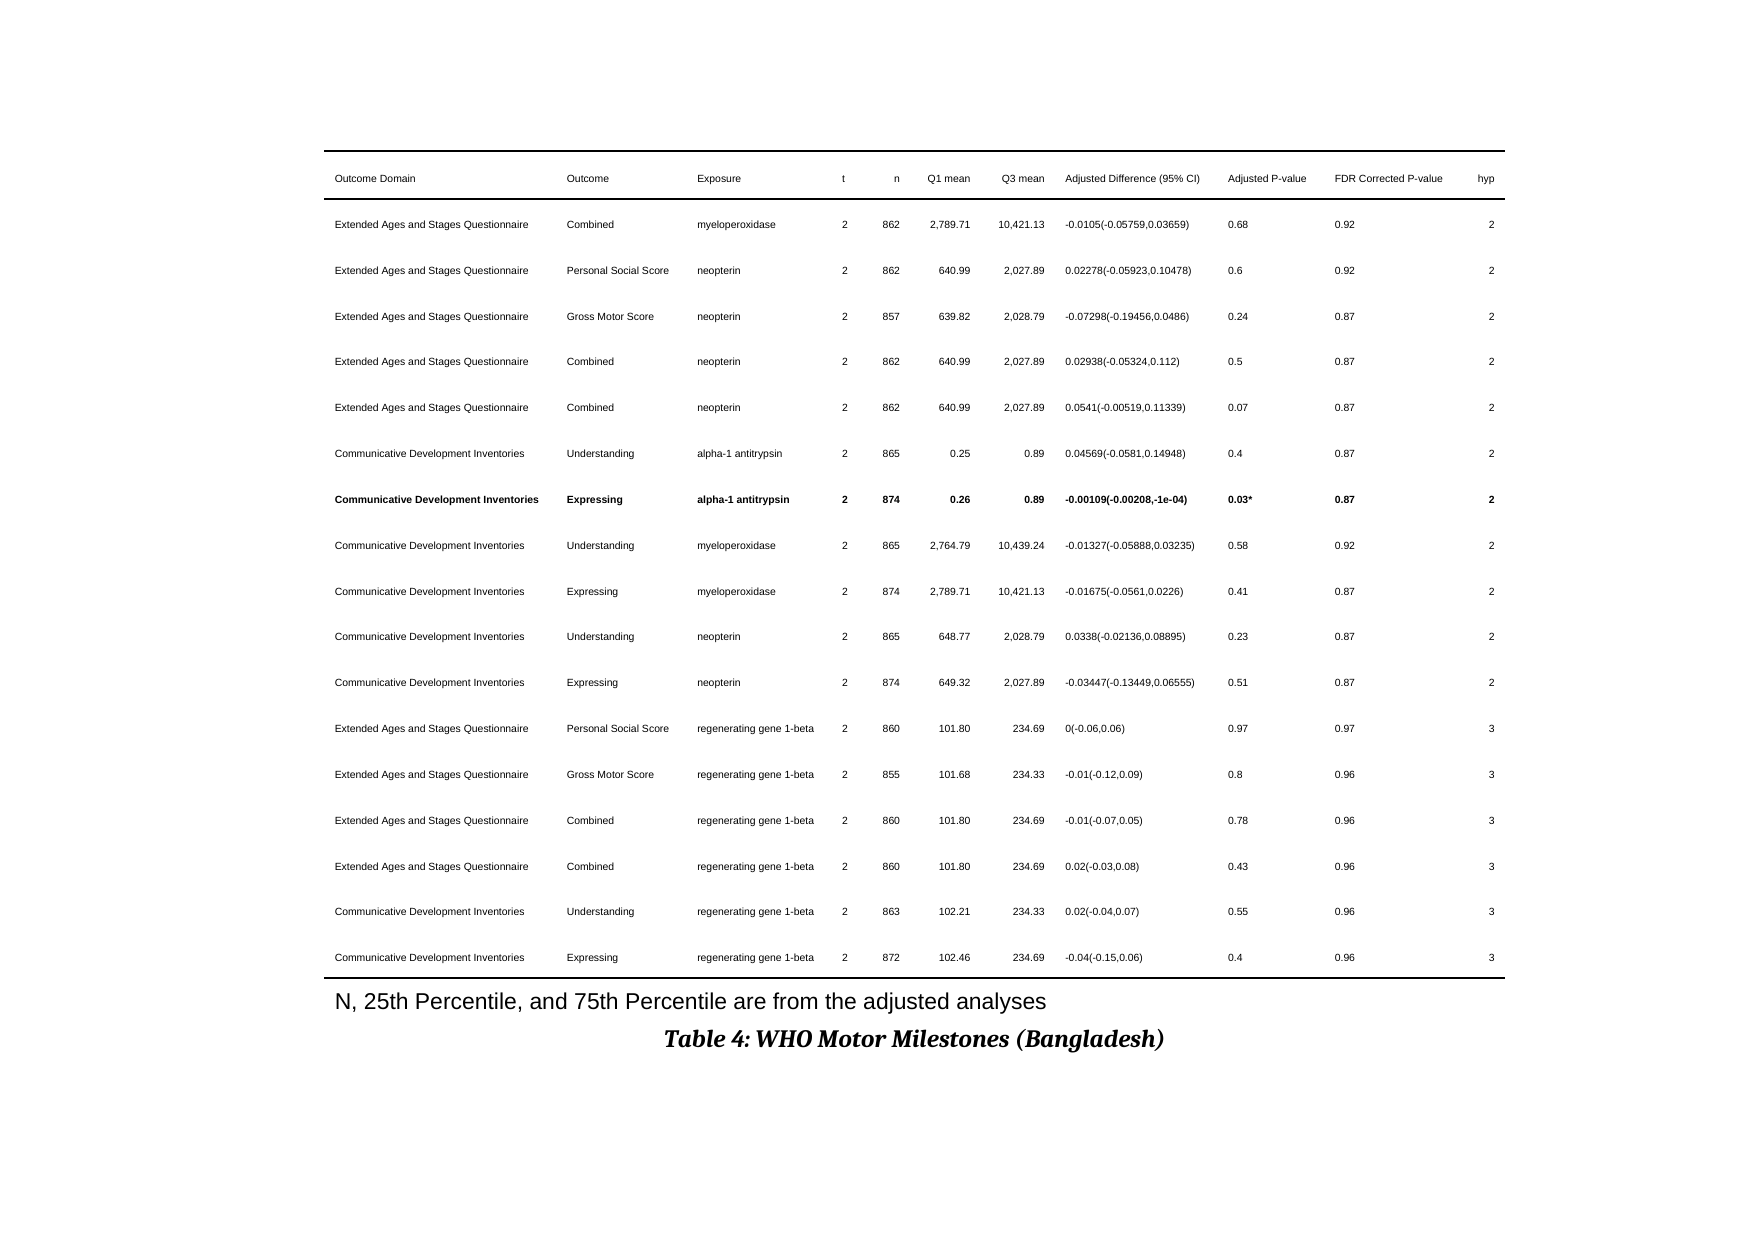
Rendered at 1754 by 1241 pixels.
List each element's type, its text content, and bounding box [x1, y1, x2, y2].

table_cell 0.0338(-0.02136,0.08895) [1055, 610, 1217, 656]
table_cell 2 [1460, 656, 1505, 702]
table_cell 0.92 [1324, 244, 1460, 289]
table_cell 2 [831, 565, 865, 610]
table_cell 2 [831, 335, 865, 381]
table_cell Extended Ages and Stages Questionnaire [324, 244, 556, 289]
table_cell -0.00109(-0.00208,-1e-04) [1055, 473, 1217, 519]
table_cell 2 [831, 244, 865, 289]
table_cell 0.92 [1324, 200, 1460, 244]
table_cell 640.99 [910, 381, 981, 427]
table_cell Extended Ages and Stages Questionnaire [324, 335, 556, 381]
table_cell 0.78 [1218, 794, 1324, 839]
table_cell 2 [1460, 244, 1505, 289]
table_header Adjusted Difference (95% CI) [1055, 152, 1217, 198]
table_cell Expressing [556, 656, 687, 702]
table_cell 0.89 [981, 473, 1055, 519]
table_cell Combined [556, 840, 687, 885]
table_cell -0.01(-0.12,0.09) [1055, 748, 1217, 794]
table_cell 2 [1460, 610, 1505, 656]
table_cell 10,421.13 [981, 200, 1055, 244]
table_cell 2,028.79 [981, 610, 1055, 656]
table_cell Understanding [556, 427, 687, 473]
table_cell 2 [831, 840, 865, 885]
table_cell Communicative Development Inventories [324, 519, 556, 564]
table_cell -0.01327(-0.05888,0.03235) [1055, 519, 1217, 564]
table_cell -0.0105(-0.05759,0.03659) [1055, 200, 1217, 244]
table_cell 649.32 [910, 656, 981, 702]
table_header Q3 mean [981, 152, 1055, 198]
table_cell 0.87 [1324, 610, 1460, 656]
table_cell 0.87 [1324, 381, 1460, 427]
table_cell 2 [831, 519, 865, 564]
table_cell 862 [865, 244, 910, 289]
table_cell 2,027.89 [981, 244, 1055, 289]
table_cell Personal Social Score [556, 244, 687, 289]
table_cell Communicative Development Inventories [324, 885, 556, 931]
table_cell 0.87 [1324, 565, 1460, 610]
table_cell neopterin [687, 244, 831, 289]
table_cell 862 [865, 381, 910, 427]
table_cell 3 [1460, 794, 1505, 839]
table_cell 640.99 [910, 335, 981, 381]
table_cell 640.99 [910, 244, 981, 289]
table_cell 2,027.89 [981, 656, 1055, 702]
table_cell 2 [1460, 200, 1505, 244]
table_cell N, 25th Percentile, and 75th Percentile are from the adjusted analyses [324, 979, 1505, 1025]
table_cell 2 [831, 656, 865, 702]
table_cell 2 [1460, 381, 1505, 427]
table_cell Understanding [556, 610, 687, 656]
table_cell Gross Motor Score [556, 290, 687, 335]
table_header FDR Corrected P-value [1324, 152, 1460, 198]
table_cell 0.89 [981, 427, 1055, 473]
table_cell regenerating gene 1-beta [687, 931, 831, 977]
table_cell 0.87 [1324, 473, 1460, 519]
table_cell 0(-0.06,0.06) [1055, 702, 1217, 748]
table_cell 0.87 [1324, 290, 1460, 335]
table_header Outcome [556, 152, 687, 198]
table_cell neopterin [687, 610, 831, 656]
table_cell 2 [831, 610, 865, 656]
table_cell regenerating gene 1-beta [687, 840, 831, 885]
table_cell 2,027.89 [981, 335, 1055, 381]
table_cell 2 [831, 885, 865, 931]
table_cell 0.03* [1218, 473, 1324, 519]
table_cell -0.01(-0.07,0.05) [1055, 794, 1217, 839]
table_cell 0.4 [1218, 427, 1324, 473]
table_cell 0.24 [1218, 290, 1324, 335]
table_cell 2 [831, 794, 865, 839]
table_cell 0.96 [1324, 931, 1460, 977]
table_cell 860 [865, 840, 910, 885]
table_cell Extended Ages and Stages Questionnaire [324, 840, 556, 885]
table_cell 0.02938(-0.05324,0.112) [1055, 335, 1217, 381]
table_cell 639.82 [910, 290, 981, 335]
table_cell 0.41 [1218, 565, 1324, 610]
table_cell 3 [1460, 931, 1505, 977]
table_cell neopterin [687, 335, 831, 381]
table_cell 234.33 [981, 748, 1055, 794]
table_cell 0.51 [1218, 656, 1324, 702]
table_cell 0.0541(-0.00519,0.11339) [1055, 381, 1217, 427]
table_cell 648.77 [910, 610, 981, 656]
table_cell 874 [865, 473, 910, 519]
table_cell regenerating gene 1-beta [687, 794, 831, 839]
table_cell 2,764.79 [910, 519, 981, 564]
table_cell 0.43 [1218, 840, 1324, 885]
table_cell neopterin [687, 290, 831, 335]
table_cell 0.97 [1324, 702, 1460, 748]
table_cell 0.02(-0.04,0.07) [1055, 885, 1217, 931]
table_cell 862 [865, 335, 910, 381]
table_cell 865 [865, 610, 910, 656]
table_cell 234.69 [981, 931, 1055, 977]
table_cell Communicative Development Inventories [324, 565, 556, 610]
table_cell Extended Ages and Stages Questionnaire [324, 290, 556, 335]
table_cell Combined [556, 794, 687, 839]
table_cell Communicative Development Inventories [324, 931, 556, 977]
table_cell 2 [1460, 473, 1505, 519]
table_cell 101.80 [910, 840, 981, 885]
table_cell 3 [1460, 840, 1505, 885]
table_cell 0.87 [1324, 656, 1460, 702]
table_cell 0.8 [1218, 748, 1324, 794]
table_cell 0.02(-0.03,0.08) [1055, 840, 1217, 885]
table_cell 857 [865, 290, 910, 335]
table_cell 0.68 [1218, 200, 1324, 244]
table_cell 0.87 [1324, 335, 1460, 381]
table_cell 3 [1460, 702, 1505, 748]
table_cell regenerating gene 1-beta [687, 748, 831, 794]
table_cell 101.80 [910, 702, 981, 748]
table_cell 2 [1460, 427, 1505, 473]
table_cell Combined [556, 200, 687, 244]
table_cell 872 [865, 931, 910, 977]
table_cell 865 [865, 519, 910, 564]
table_cell Extended Ages and Stages Questionnaire [324, 381, 556, 427]
table_cell Combined [556, 335, 687, 381]
table_header n [865, 152, 910, 198]
table_cell 874 [865, 565, 910, 610]
table_cell Expressing [556, 473, 687, 519]
table_header Q1 mean [910, 152, 981, 198]
table_cell 234.69 [981, 794, 1055, 839]
table_cell 2 [831, 702, 865, 748]
table_cell regenerating gene 1-beta [687, 702, 831, 748]
table_cell 102.46 [910, 931, 981, 977]
table_cell 2,028.79 [981, 290, 1055, 335]
table_cell 3 [1460, 885, 1505, 931]
table_cell 2 [1460, 335, 1505, 381]
table_cell Communicative Development Inventories [324, 656, 556, 702]
table_cell Understanding [556, 885, 687, 931]
table_cell 874 [865, 656, 910, 702]
table_cell 863 [865, 885, 910, 931]
table_cell 0.96 [1324, 748, 1460, 794]
table_cell 2,789.71 [910, 200, 981, 244]
table_cell 2 [831, 381, 865, 427]
table_cell 0.96 [1324, 840, 1460, 885]
text Table : WHO Motor Milestones (Bangladesh) [112, 1025, 1716, 1054]
table_cell 0.07 [1218, 381, 1324, 427]
table_cell 860 [865, 794, 910, 839]
table_cell alpha-1 antitrypsin [687, 473, 831, 519]
table_cell 0.58 [1218, 519, 1324, 564]
table_cell Expressing [556, 931, 687, 977]
table_cell -0.04(-0.15,0.06) [1055, 931, 1217, 977]
table_header Exposure [687, 152, 831, 198]
table_cell 0.02278(-0.05923,0.10478) [1055, 244, 1217, 289]
table_cell 860 [865, 702, 910, 748]
table_cell 0.5 [1218, 335, 1324, 381]
table_cell 10,421.13 [981, 565, 1055, 610]
table_cell 0.96 [1324, 794, 1460, 839]
table_cell Expressing [556, 565, 687, 610]
table_cell 0.26 [910, 473, 981, 519]
table_cell alpha-1 antitrypsin [687, 427, 831, 473]
table_cell 101.68 [910, 748, 981, 794]
table_cell 234.33 [981, 885, 1055, 931]
table_cell 10,439.24 [981, 519, 1055, 564]
table_cell 0.92 [1324, 519, 1460, 564]
table_cell 102.21 [910, 885, 981, 931]
table_cell 234.69 [981, 840, 1055, 885]
table_cell neopterin [687, 381, 831, 427]
table_cell 865 [865, 427, 910, 473]
table_cell 2 [831, 931, 865, 977]
table_cell 101.80 [910, 794, 981, 839]
table_cell Personal Social Score [556, 702, 687, 748]
table_cell regenerating gene 1-beta [687, 885, 831, 931]
table_cell Communicative Development Inventories [324, 610, 556, 656]
table_header Adjusted P-value [1218, 152, 1324, 198]
table_cell neopterin [687, 656, 831, 702]
table_header t [831, 152, 865, 198]
table_cell myeloperoxidase [687, 200, 831, 244]
table_cell 862 [865, 200, 910, 244]
table_cell 2 [831, 200, 865, 244]
table_cell Communicative Development Inventories [324, 473, 556, 519]
table_cell 2 [831, 290, 865, 335]
table_cell 2 [1460, 565, 1505, 610]
table_header Outcome Domain [324, 152, 556, 198]
table_cell 0.87 [1324, 427, 1460, 473]
table_cell 2 [831, 748, 865, 794]
table_cell 2 [1460, 519, 1505, 564]
table_cell Communicative Development Inventories [324, 427, 556, 473]
table_cell 855 [865, 748, 910, 794]
table_cell -0.07298(-0.19456,0.0486) [1055, 290, 1217, 335]
table_cell 0.04569(-0.0581,0.14948) [1055, 427, 1217, 473]
table_cell Gross Motor Score [556, 748, 687, 794]
table_cell 2 [1460, 290, 1505, 335]
table_cell -0.01675(-0.0561,0.0226) [1055, 565, 1217, 610]
table_cell Extended Ages and Stages Questionnaire [324, 794, 556, 839]
table_cell Extended Ages and Stages Questionnaire [324, 200, 556, 244]
table_cell 2,027.89 [981, 381, 1055, 427]
table_cell Extended Ages and Stages Questionnaire [324, 702, 556, 748]
table_cell 0.23 [1218, 610, 1324, 656]
table_cell 2,789.71 [910, 565, 981, 610]
table_cell 2 [831, 427, 865, 473]
table_cell 0.55 [1218, 885, 1324, 931]
table_cell 0.4 [1218, 931, 1324, 977]
table_cell myeloperoxidase [687, 565, 831, 610]
table_cell Understanding [556, 519, 687, 564]
table_cell 0.6 [1218, 244, 1324, 289]
table_cell 2 [831, 473, 865, 519]
table_cell Combined [556, 381, 687, 427]
table_cell myeloperoxidase [687, 519, 831, 564]
table_cell 3 [1460, 748, 1505, 794]
table_cell Extended Ages and Stages Questionnaire [324, 748, 556, 794]
table_cell 0.96 [1324, 885, 1460, 931]
table_cell -0.03447(-0.13449,0.06555) [1055, 656, 1217, 702]
table_header hyp [1460, 152, 1505, 198]
table_cell 0.97 [1218, 702, 1324, 748]
table_cell 0.25 [910, 427, 981, 473]
table_cell 234.69 [981, 702, 1055, 748]
